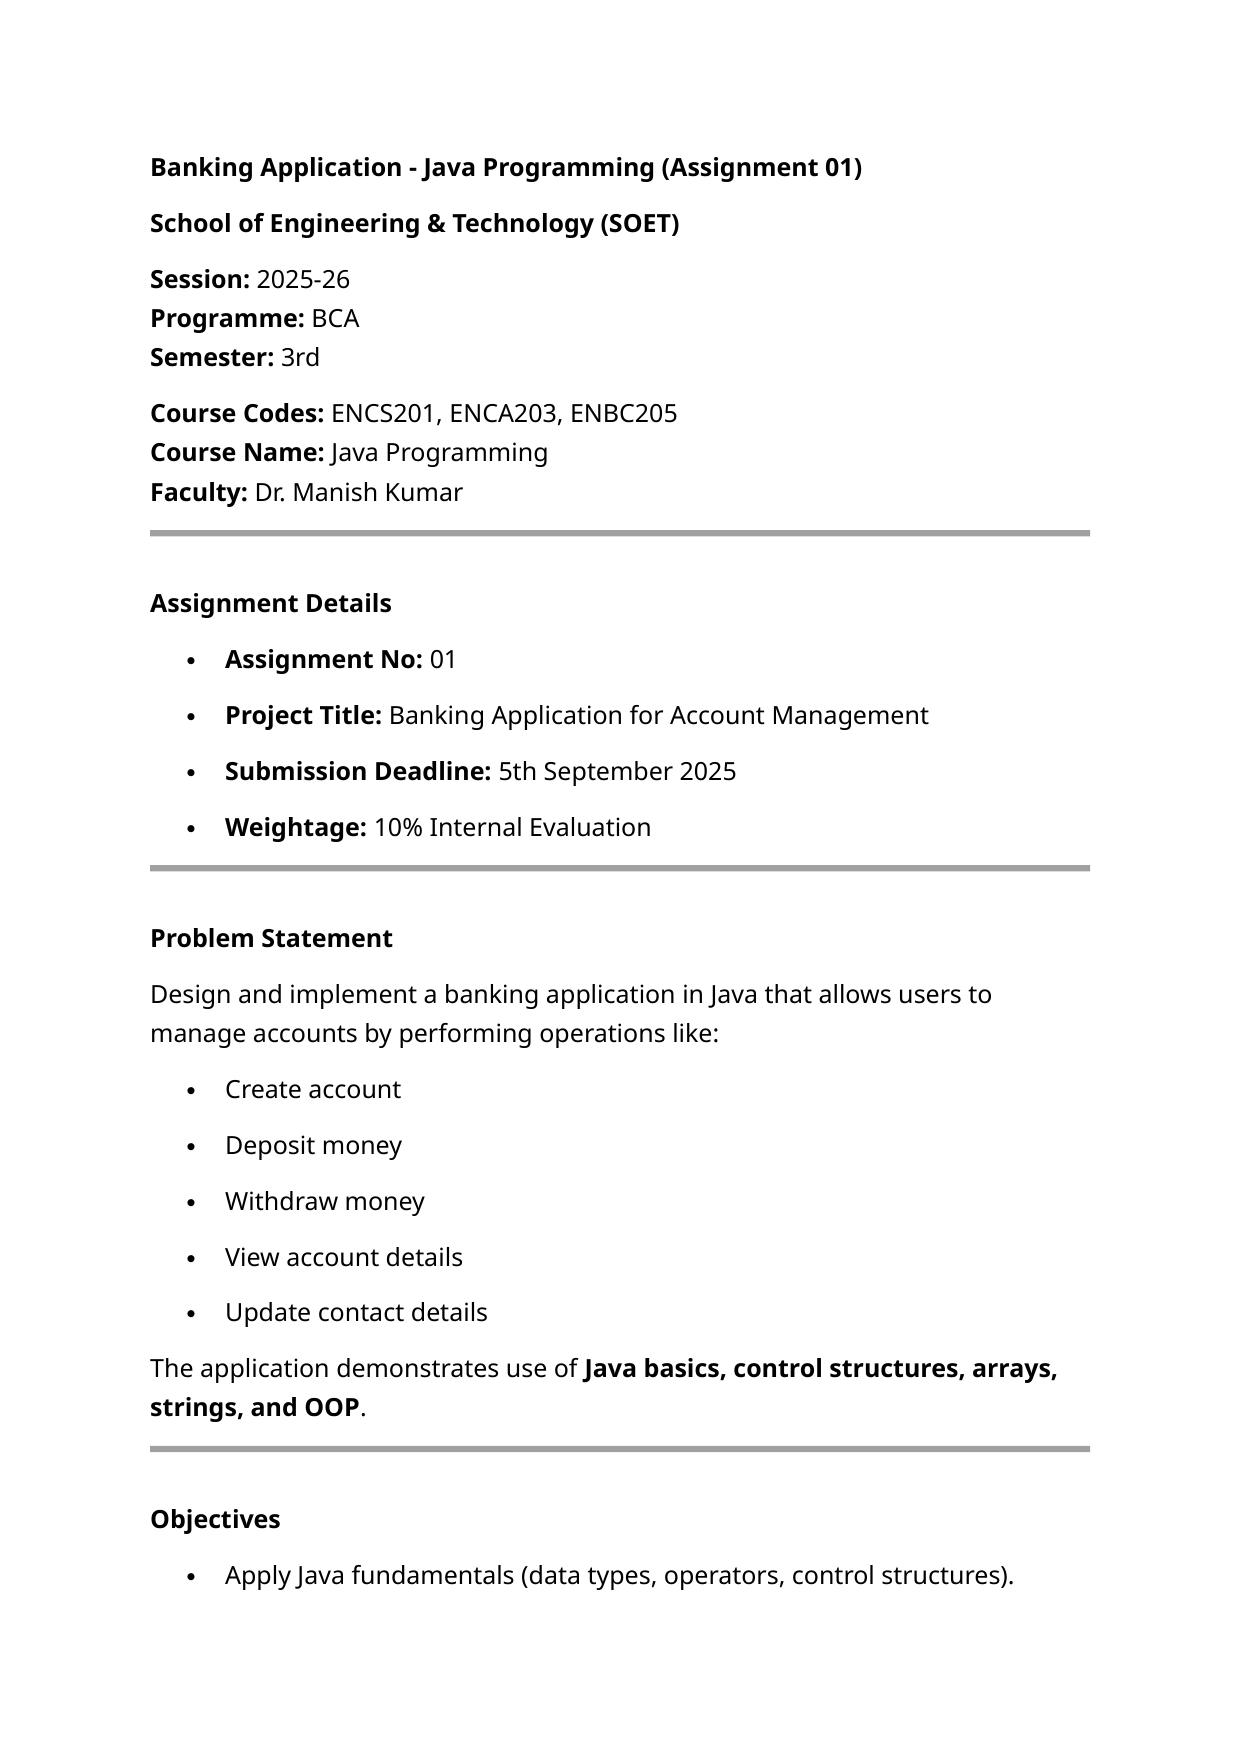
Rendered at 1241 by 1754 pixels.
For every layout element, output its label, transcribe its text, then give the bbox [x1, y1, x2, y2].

list Withdraw money [187, 1183, 1090, 1217]
list Weightage: 10% Internal Evaluation [187, 809, 1090, 843]
list Submission Deadline: 5th September 2025 [187, 753, 1090, 787]
text Objectives [150, 1502, 1090, 1536]
text School of Engineering & Technology (SOET) [150, 206, 1090, 240]
text Course Codes: ENCS201, ENCA203, ENBC205 Course Name: Java Programming Faculty: Dr. Manish Kumar [150, 396, 1090, 508]
list Apply Java fundamentals (data types, operators, control structures). [187, 1557, 1090, 1592]
text Problem Statement [150, 921, 1090, 955]
list Update contact details [187, 1295, 1090, 1329]
list View account details [187, 1239, 1090, 1273]
list Project Title: Banking Application for Account Management [187, 697, 1090, 732]
list Create account [187, 1072, 1090, 1106]
list Assignment No: 01 [187, 642, 1090, 676]
text Assignment Details [150, 586, 1090, 620]
text The application demonstrates use of Java basics, control structures, arrays, strings, and OOP. [150, 1351, 1090, 1424]
list Deposit money [187, 1127, 1090, 1162]
text Design and implement a banking application in Java that allows users to manage accounts by performing operations like: [150, 977, 1090, 1050]
text Session: 2025-26 Programme: BCA Semester: 3rd [150, 262, 1090, 374]
text Banking Application - Java Programming (Assignment 01) [150, 150, 1090, 184]
